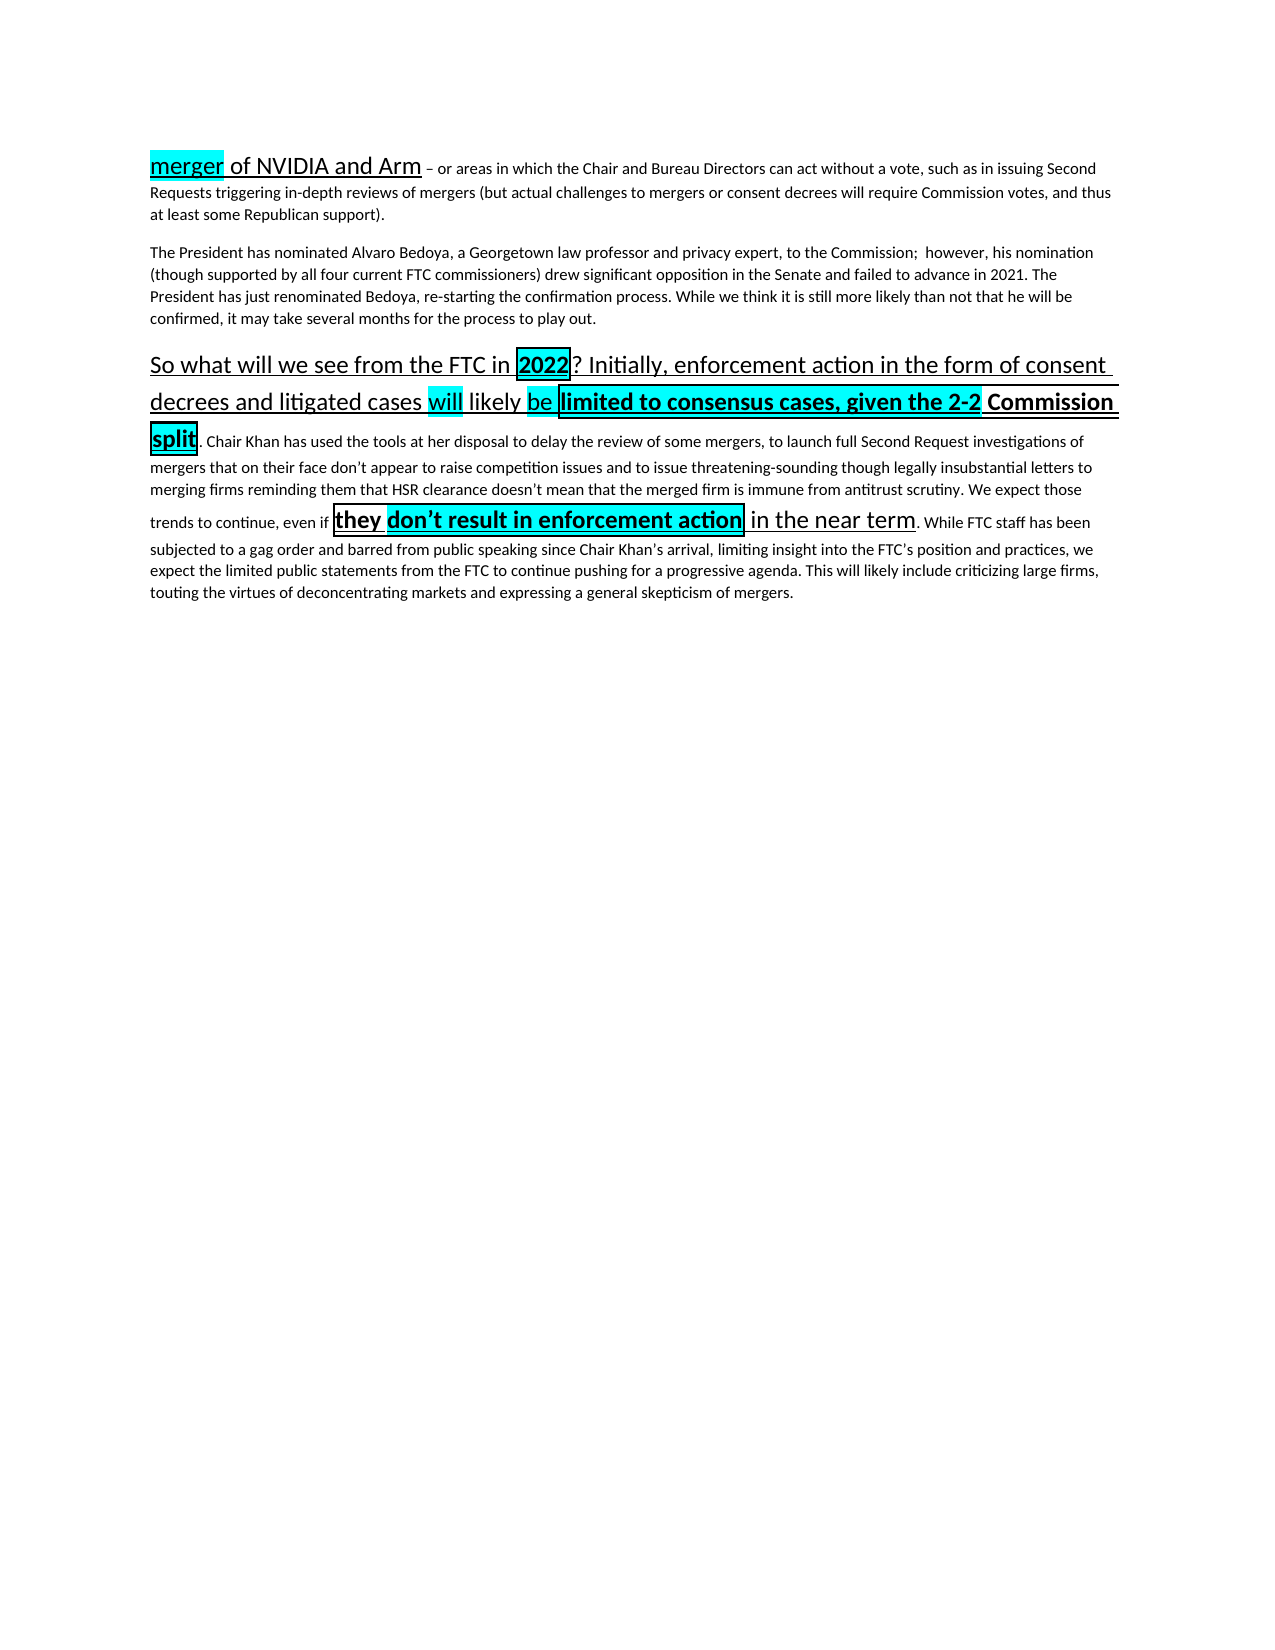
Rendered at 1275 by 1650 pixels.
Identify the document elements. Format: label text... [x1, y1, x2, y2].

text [150, 150, 1125, 224]
text So what will we see from the FTC in 2022? Initially, enforcement action in the form of consent decrees and litigated cases will likely be limited to consensus cases, given the 2-2 Commission split. Chair Khan has used the tools at her disposal to delay the review of some mergers, to launch full Second Request investigations of mergers that on their face don’t appear to raise competition issues and to issue threatening-sounding though legally insubstantial letters to merging firms reminding them that HSR clearance doesn’t mean that the merged firm is immune from antitrust scrutiny. We expect those trends to continue, even if they don’t result in enforcement action in the near term. While FTC staff has been subjected to a gag order and barred from public speaking since Chair Khan’s arrival, limiting insight into the FTC’s position and practices, we expect the limited public statements from the FTC to continue pushing for a progressive agenda. This will likely include criticizing large firms, touting the virtues of deconcentrating markets and expressing a general skepticism of mergers. [150, 347, 1125, 603]
text The President has nominated Alvaro Bedoya, a Georgetown law professor and privacy expert, to the Commission; however, his nomination (though supported by all four current FTC commissioners) drew significant opposition in the Senate and failed to advance in 2021. The President has just renominated Bedoya, re-starting the confirmation process. While we think it is still more likely than not that he will be confirmed, it may take several months for the process to play out. [150, 242, 1125, 328]
